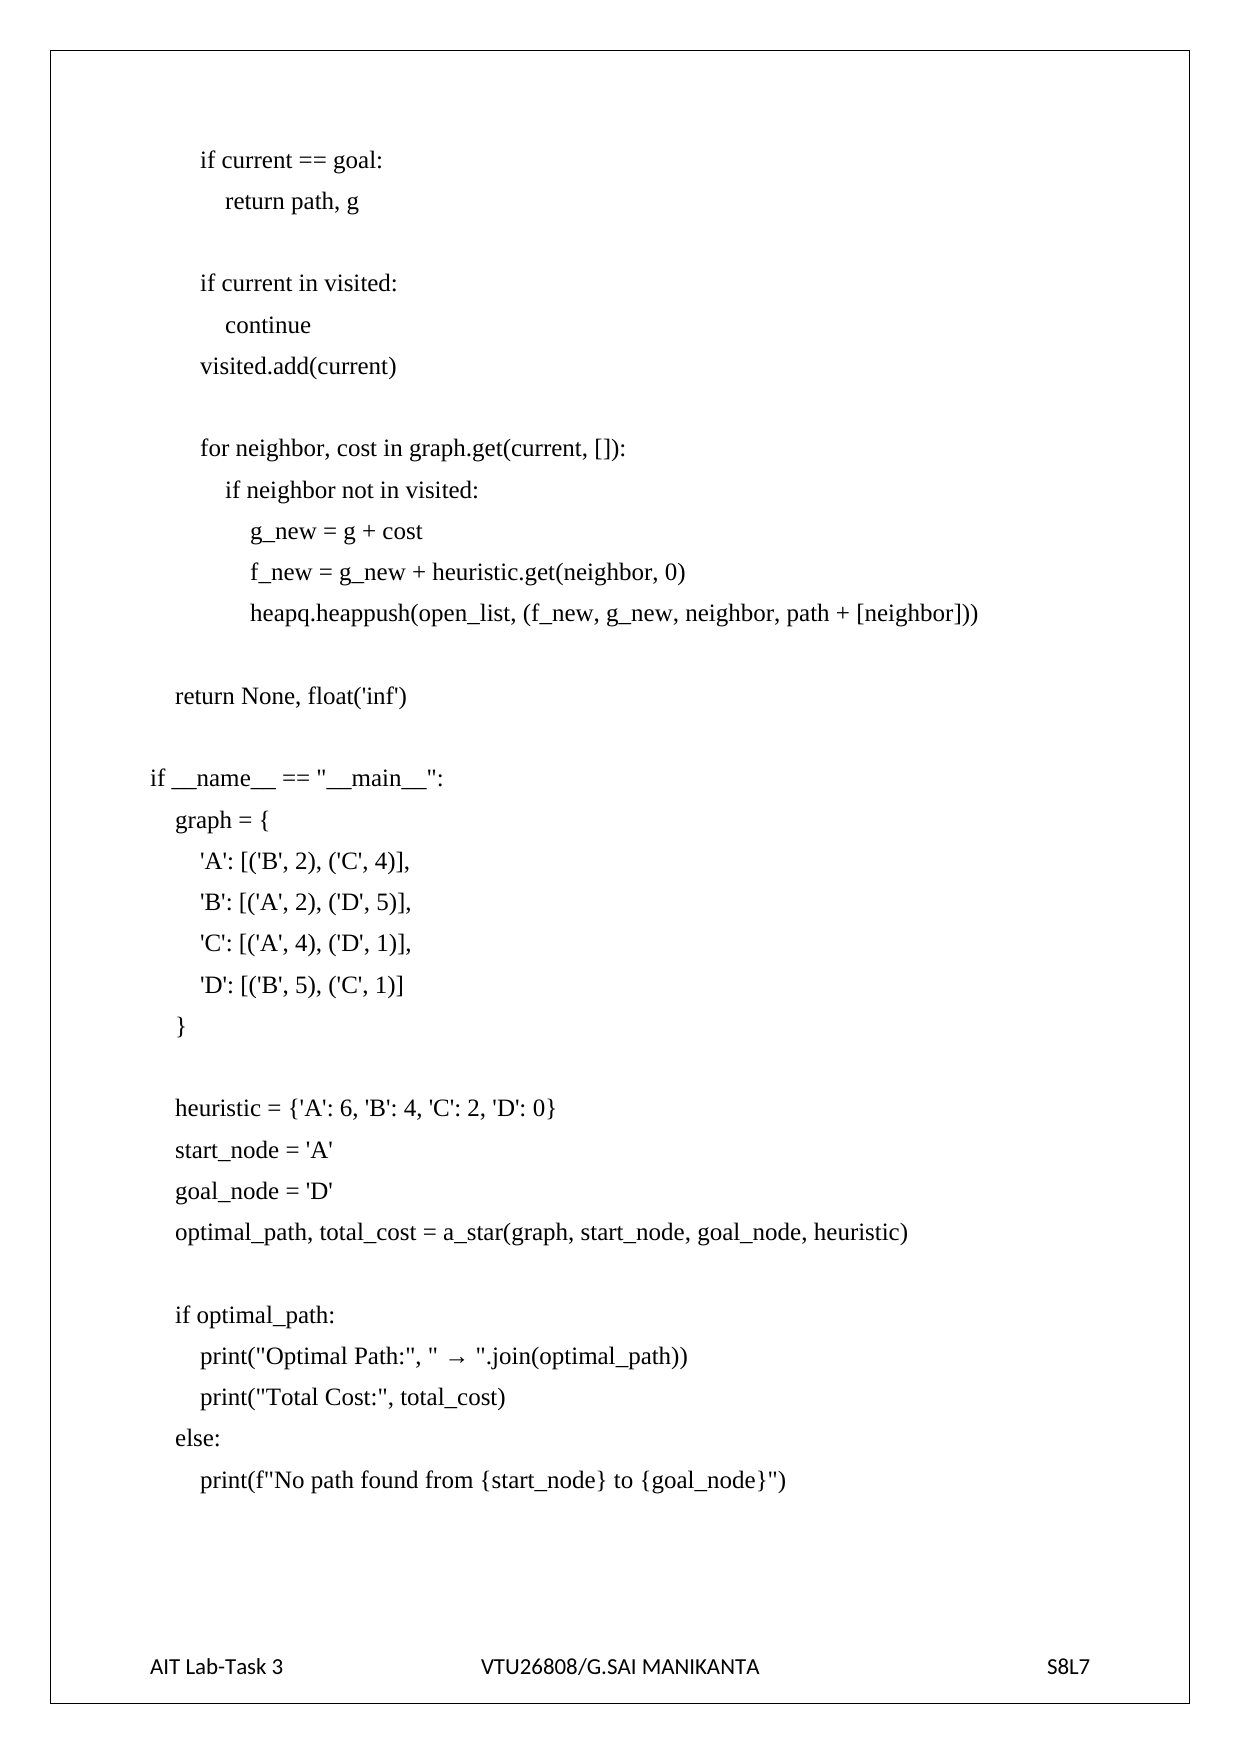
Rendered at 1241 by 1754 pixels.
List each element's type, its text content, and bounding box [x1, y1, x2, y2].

text optimal_path, total_cost = a_star(graph, start_node, goal_node, heuristic) [150, 1217, 1090, 1246]
text if __name__ == "__main__": [150, 763, 1090, 792]
text g_new = g + cost [150, 516, 1090, 545]
text print("Optimal Path:", " → ".join(optimal_path)) [150, 1341, 1090, 1370]
text print(f"No path found from {start_node} to {goal_node}") [150, 1465, 1090, 1493]
text graph = { [150, 805, 1090, 833]
text if neighbor not in visited: [150, 475, 1090, 503]
text start_node = 'A' [150, 1135, 1090, 1163]
text goal_node = 'D' [150, 1176, 1090, 1205]
text heuristic = {'A': 6, 'B': 4, 'C': 2, 'D': 0} [150, 1093, 1090, 1122]
text if current in visited: [150, 268, 1090, 297]
text continue [150, 310, 1090, 338]
text 'C': [('A', 4), ('D', 1)], [150, 928, 1090, 957]
text print("Total Cost:", total_cost) [150, 1382, 1090, 1411]
text f_new = g_new + heuristic.get(neighbor, 0) [150, 557, 1090, 586]
text else: [150, 1423, 1090, 1452]
text heapq.heappush(open_list, (f_new, g_new, neighbor, path + [neighbor])) [150, 598, 1090, 627]
text if current == goal: [150, 145, 1090, 173]
text 'B': [('A', 2), ('D', 5)], [150, 887, 1090, 916]
text } [150, 1011, 1090, 1040]
text visited.add(current) [150, 351, 1090, 380]
text 'A': [('B', 2), ('C', 4)], [150, 846, 1090, 875]
text if optimal_path: [150, 1300, 1090, 1328]
text return None, float('inf') [150, 681, 1090, 710]
text return path, g [150, 186, 1090, 215]
text 'D': [('B', 5), ('C', 1)] [150, 970, 1090, 998]
text for neighbor, cost in graph.get(current, []): [150, 433, 1090, 462]
